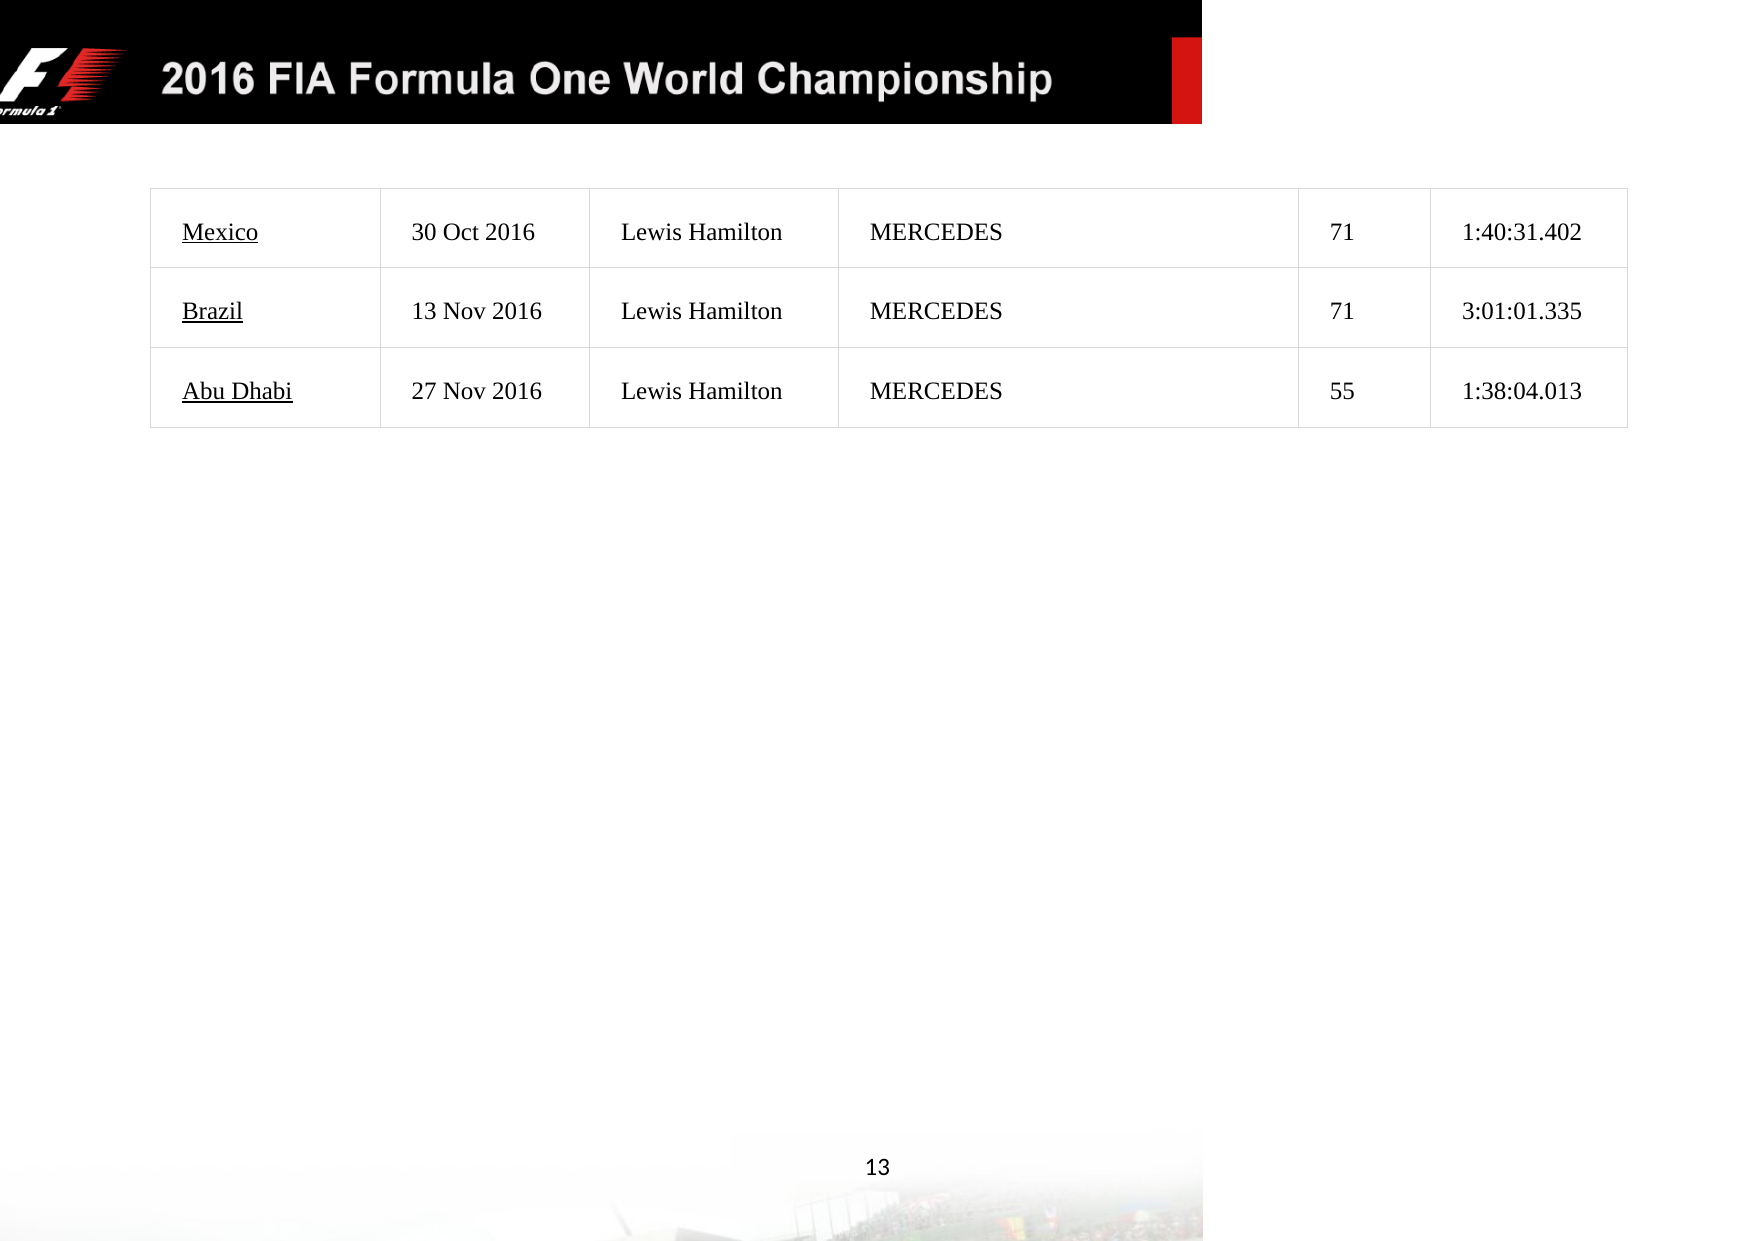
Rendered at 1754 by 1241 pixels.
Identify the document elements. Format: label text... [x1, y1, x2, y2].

table_cell 3:01:01.335 [1431, 268, 1627, 347]
picture [0, 0, 1202, 124]
table_cell Lewis Hamilton [590, 189, 838, 267]
table_cell 27 Nov 2016 [381, 348, 589, 427]
table_cell 71 [1299, 189, 1430, 267]
table_cell Mexico [151, 189, 380, 267]
table_cell 30 Oct 2016 [381, 189, 589, 267]
table_cell 13 Nov 2016 [381, 268, 589, 347]
table_cell 55 [1299, 348, 1430, 427]
table_cell 71 [1299, 268, 1430, 347]
table_cell Brazil [151, 268, 380, 347]
table_cell MERCEDES [839, 189, 1298, 267]
table_cell Lewis Hamilton [590, 268, 838, 347]
picture [0, 1078, 1203, 1241]
table_cell Abu Dhabi [151, 348, 380, 427]
table_cell MERCEDES [839, 348, 1298, 427]
table_cell MERCEDES [839, 268, 1298, 347]
table_cell 1:38:04.013 [1431, 348, 1627, 427]
table_cell 1:40:31.402 [1431, 189, 1627, 267]
table_cell Lewis Hamilton [590, 348, 838, 427]
